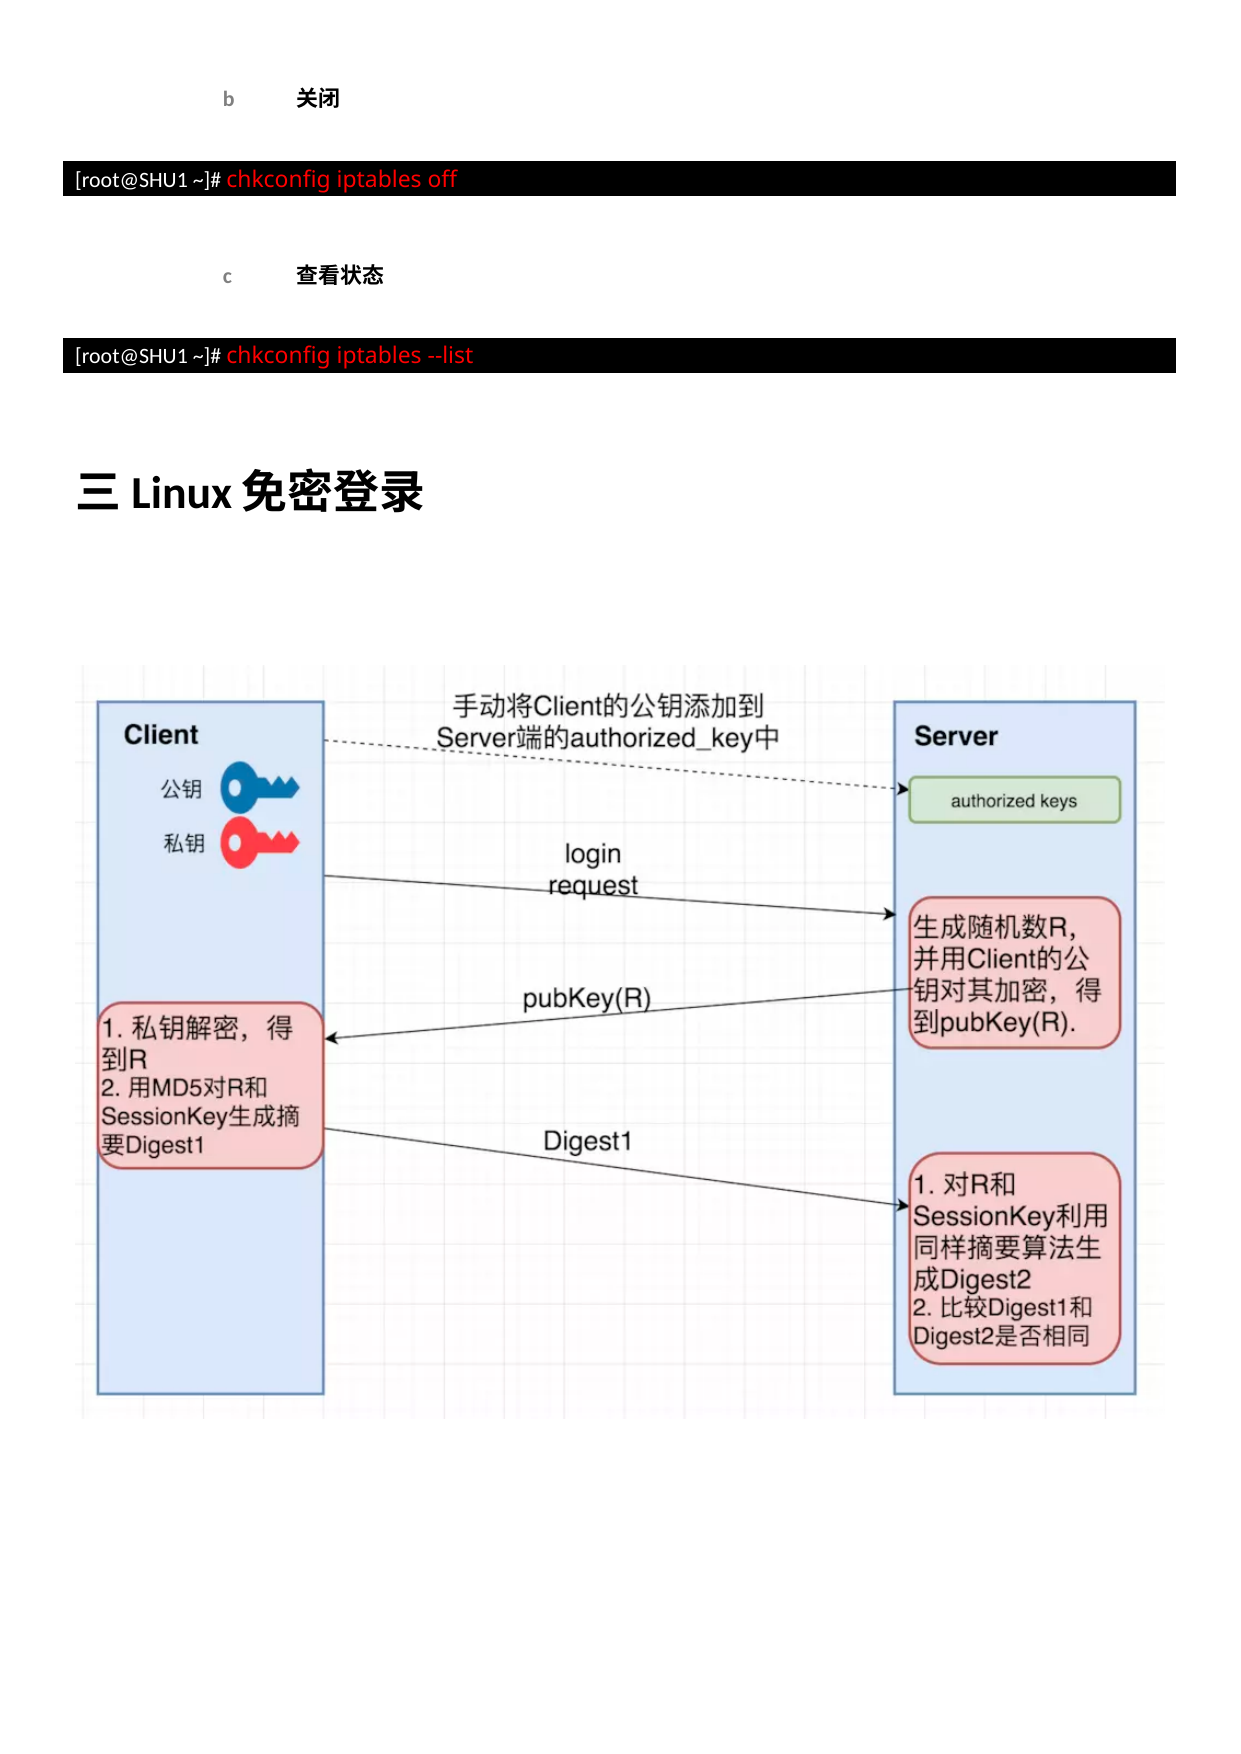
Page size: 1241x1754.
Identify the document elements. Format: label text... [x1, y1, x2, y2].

subtitle 查看状态 [223, 257, 1164, 290]
picture [75, 665, 1165, 1419]
table_header [root@SHU1 ~]# chkconfig iptables --list [64, 339, 1175, 371]
table_header [root@SHU1 ~]# chkconfig iptables off [64, 162, 1175, 195]
subtitle 关闭 [223, 81, 1164, 113]
subtitle Linux免密登录 [75, 440, 1164, 538]
